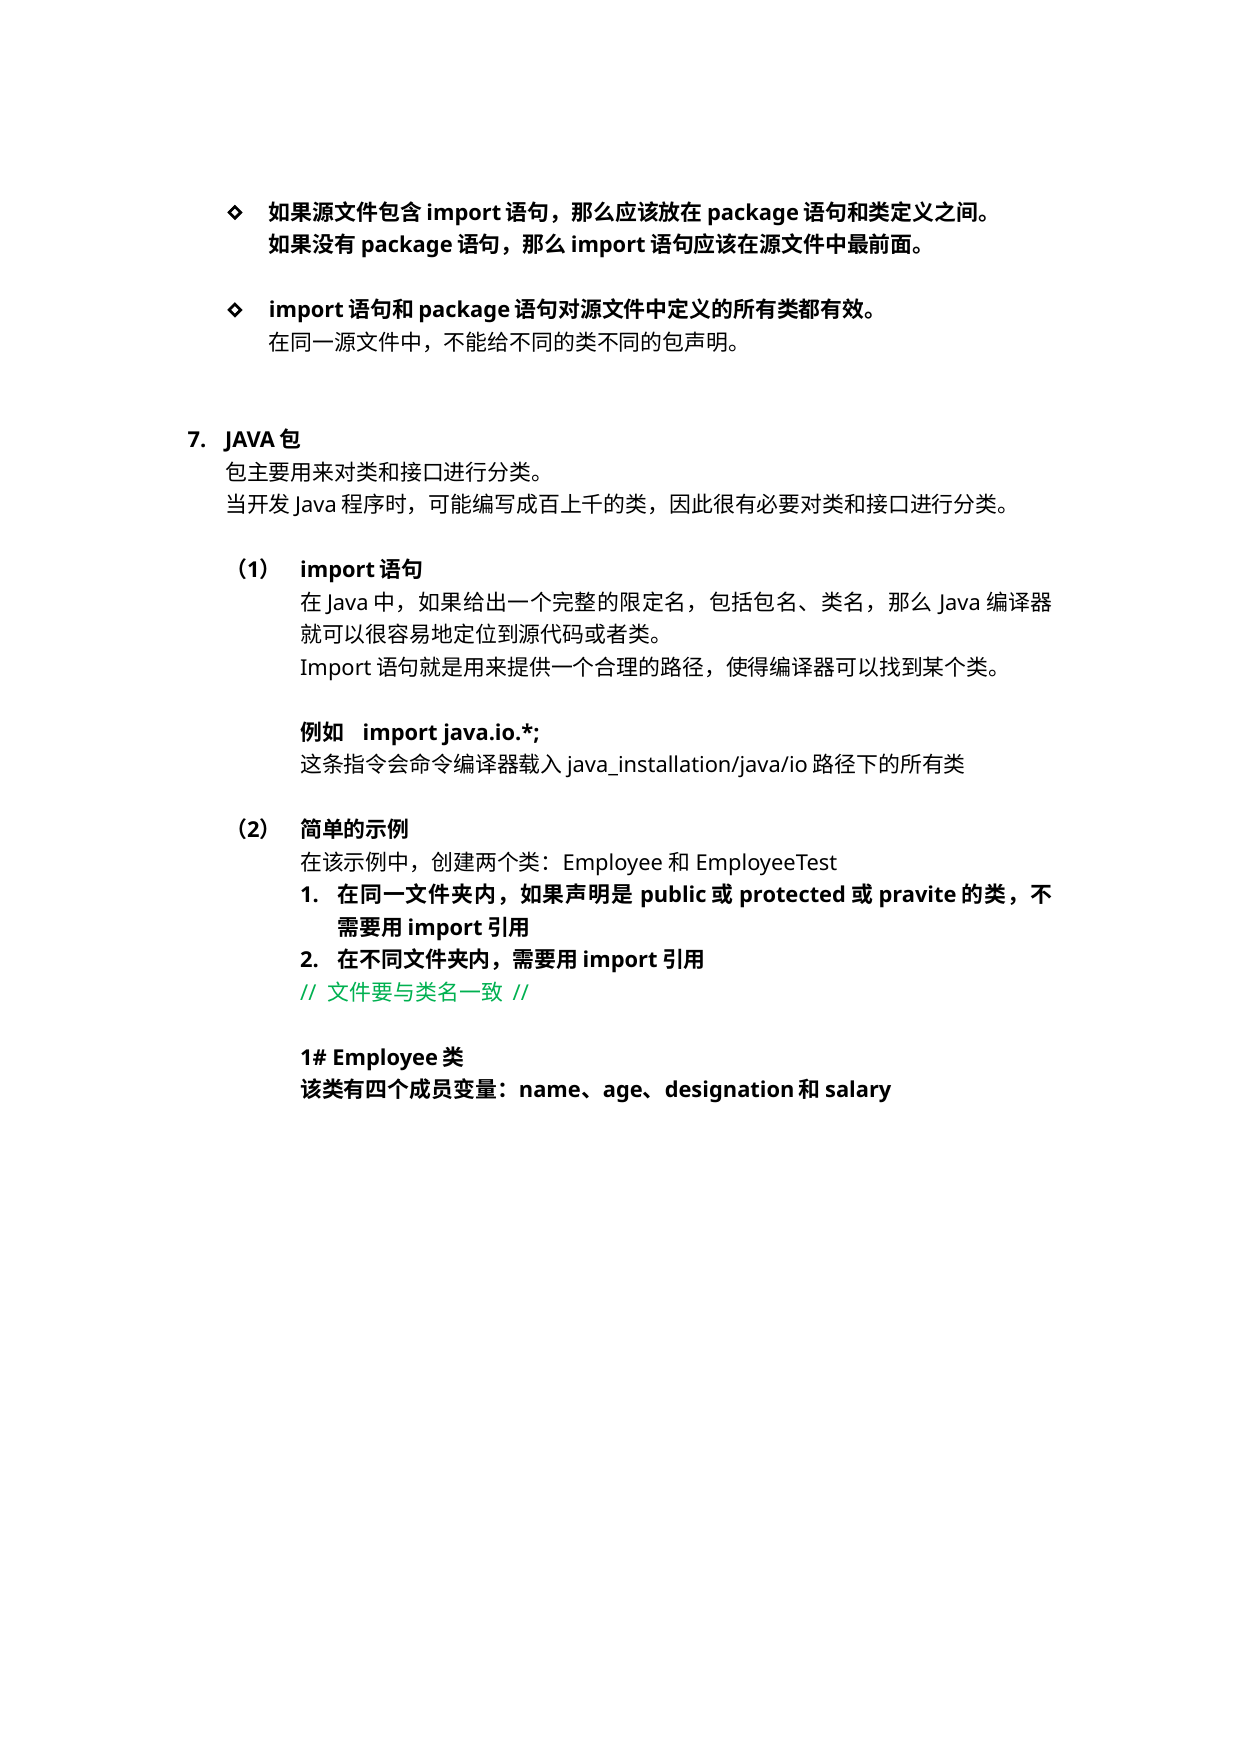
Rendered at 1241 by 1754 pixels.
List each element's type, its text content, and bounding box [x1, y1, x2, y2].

list 该类有四个成员变量：name、age、designation和salary [300, 1072, 1053, 1104]
list 如果没有package语句，那么import语句应该在源文件中最前面。 [225, 227, 1053, 259]
list 简单的示例 [225, 812, 1053, 844]
list import语句和package语句对源文件中定义的所有类都有效。 [225, 292, 1053, 324]
list 当开发Java程序时，可能编写成百上千的类，因此很有必要对类和接口进行分类。 [225, 487, 1053, 519]
list 在同一文件夹内，如果声明是public或protected或pravite的类，不需要用import引用 [300, 877, 1053, 942]
list // 文件要与类名一致 // [300, 974, 1053, 1007]
list Import语句就是用来提供一个合理的路径，使得编译器可以找到某个类。 [300, 649, 1053, 682]
list 在Java中，如果给出一个完整的限定名，包括包名、类名，那么Java编译器就可以很容易地定位到源代码或者类。 [300, 584, 1053, 649]
list 1# Employee类 [300, 1039, 1053, 1072]
list 这条指令会命令编译器载入java_installation/java/io路径下的所有类 [300, 747, 1053, 779]
list 在同一源文件中，不能给不同的类不同的包声明。 [269, 324, 1053, 357]
list 例如 import java.io.*; [300, 714, 1053, 747]
list JAVA包 [187, 422, 1053, 454]
list 如果源文件包含import语句，那么应该放在package语句和类定义之间。 [225, 194, 1053, 227]
list 包主要用来对类和接口进行分类。 [225, 454, 1053, 487]
list 在不同文件夹内，需要用import引用 [300, 942, 1053, 974]
list 在该示例中，创建两个类：Employee 和 EmployeeTest [300, 844, 1053, 877]
list import语句 [225, 552, 1053, 584]
